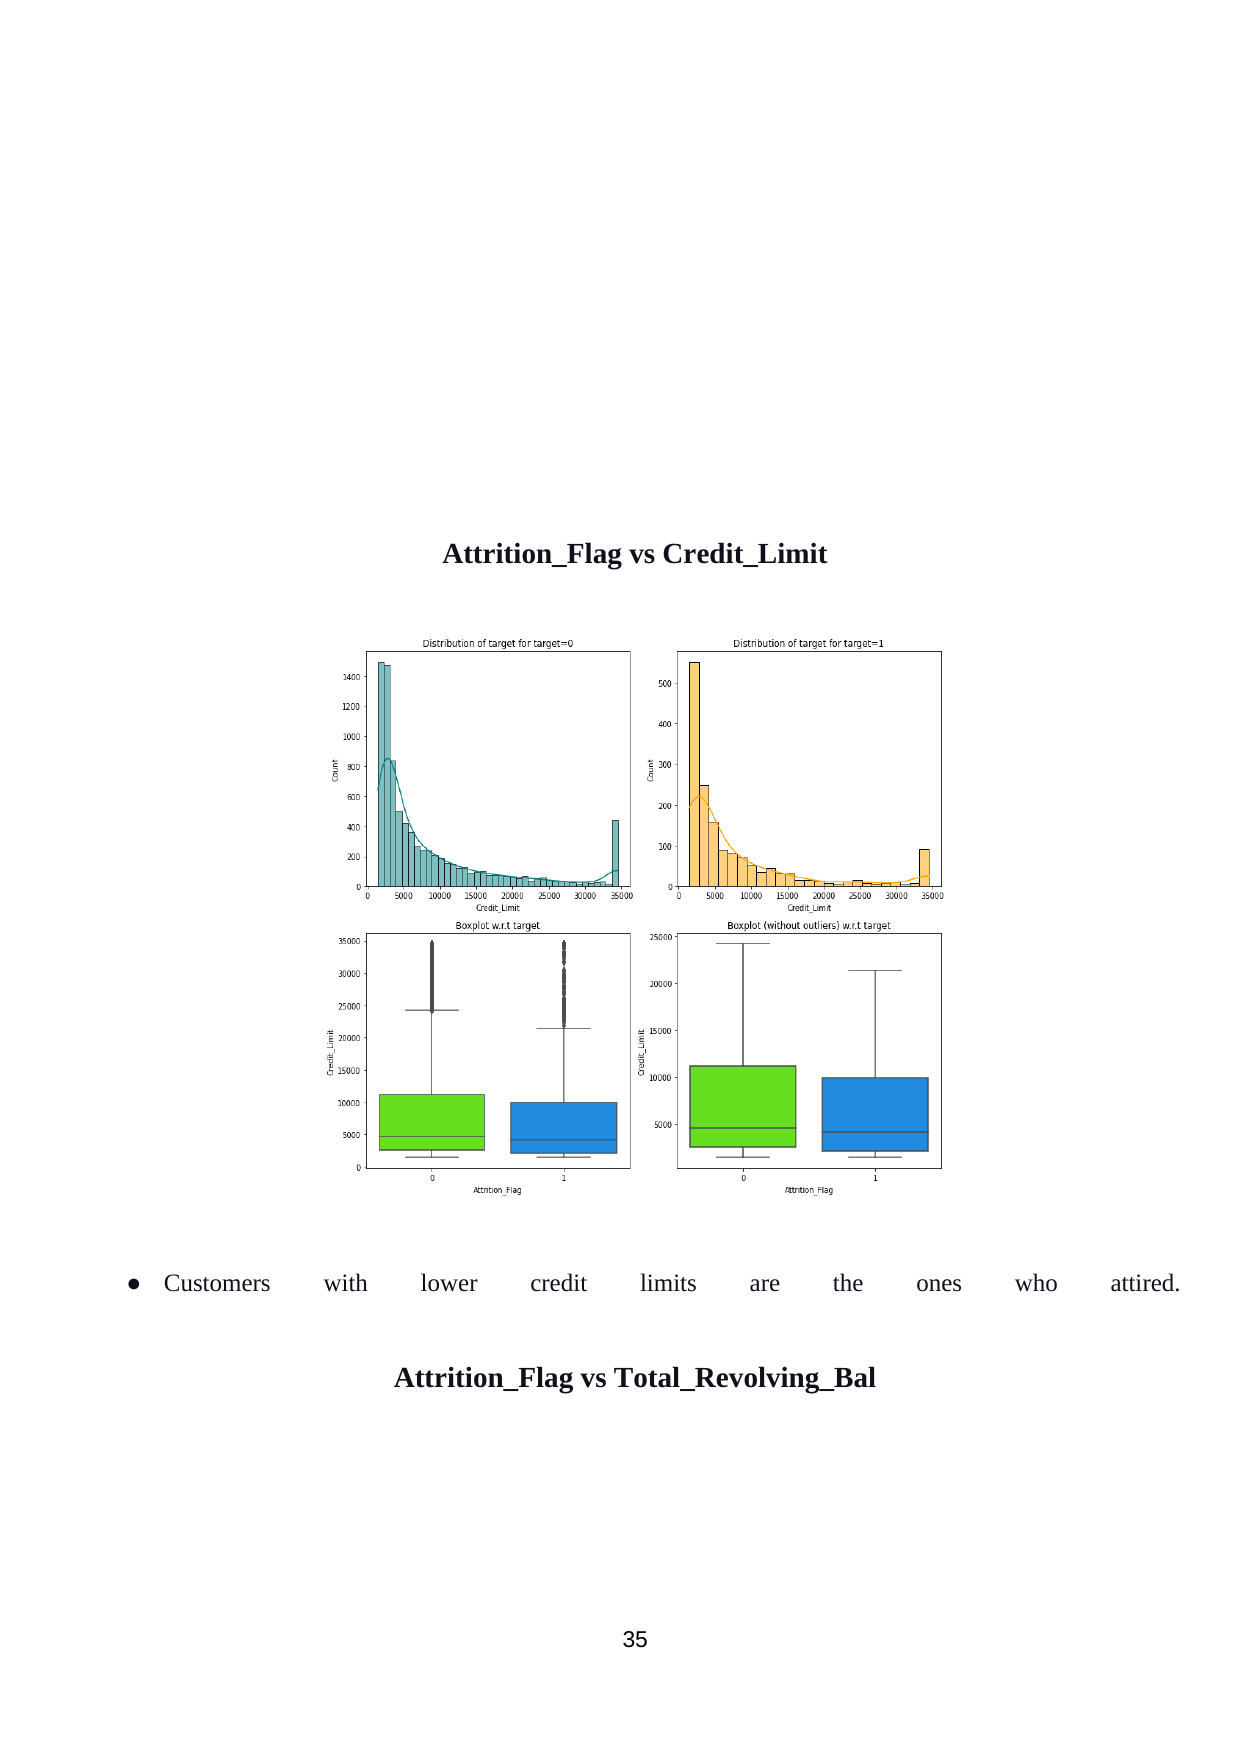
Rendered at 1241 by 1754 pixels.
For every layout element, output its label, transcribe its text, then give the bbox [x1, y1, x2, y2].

list Customers with lower credit limits are the ones who attired. [126, 1268, 1181, 1327]
subtitle Attrition_Flag vs Total_Revolving_Bal [89, 1360, 1181, 1393]
subtitle Attrition_Flag vs Credit_Limit [89, 536, 1181, 570]
picture [321, 633, 949, 1199]
